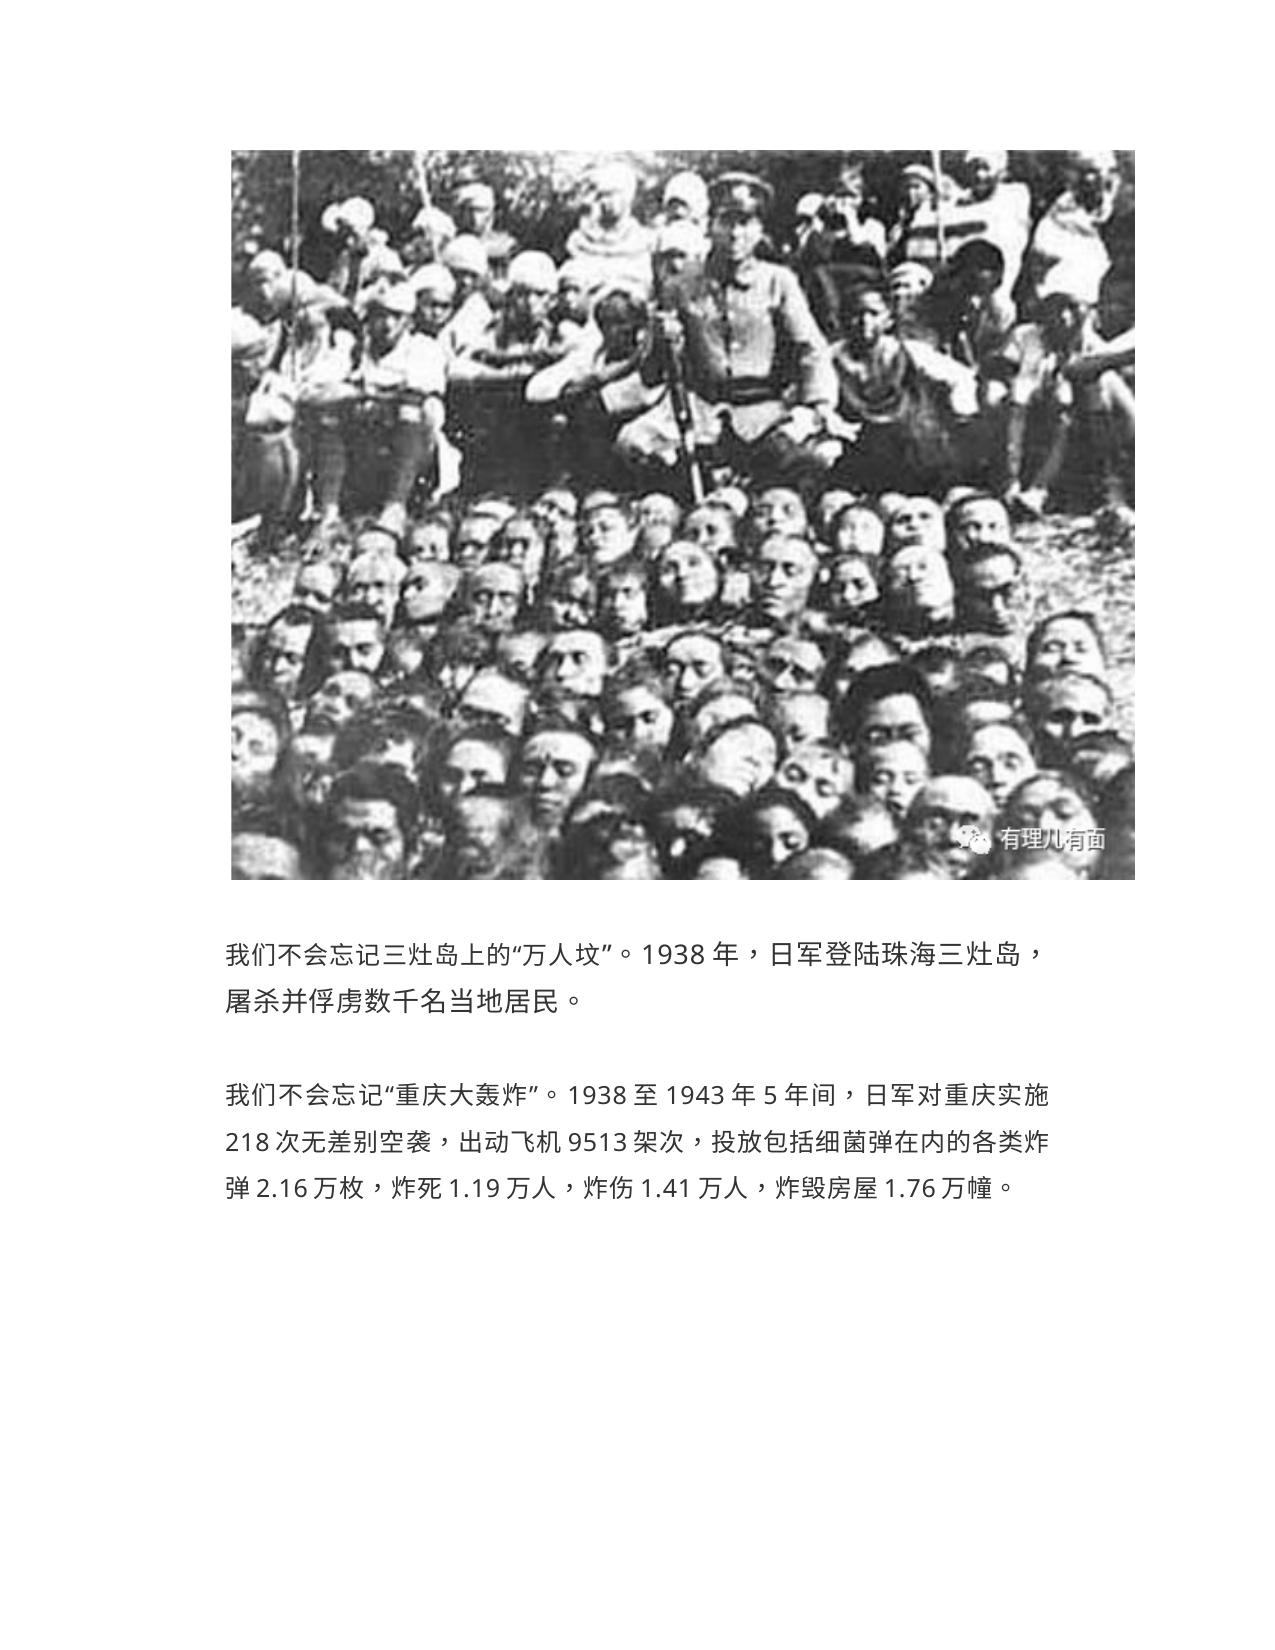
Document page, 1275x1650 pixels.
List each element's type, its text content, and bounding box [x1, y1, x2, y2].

text 我们不会忘记三灶岛上的“万人坟”。1938年，日军登陆珠海三灶岛，屠杀并俘虏数千名当地居民。 [225, 926, 1050, 1019]
picture [231, 150, 1135, 880]
text 我们不会忘记“重庆大轰炸”。1938至1943年5年间，日军对重庆实施218次无差别空袭，出动飞机9513架次，投放包括细菌弹在内的各类炸弹2.16万枚，炸死1.19万人，炸伤1.41万人，炸毁房屋1.76万幢。 [225, 1066, 1050, 1205]
